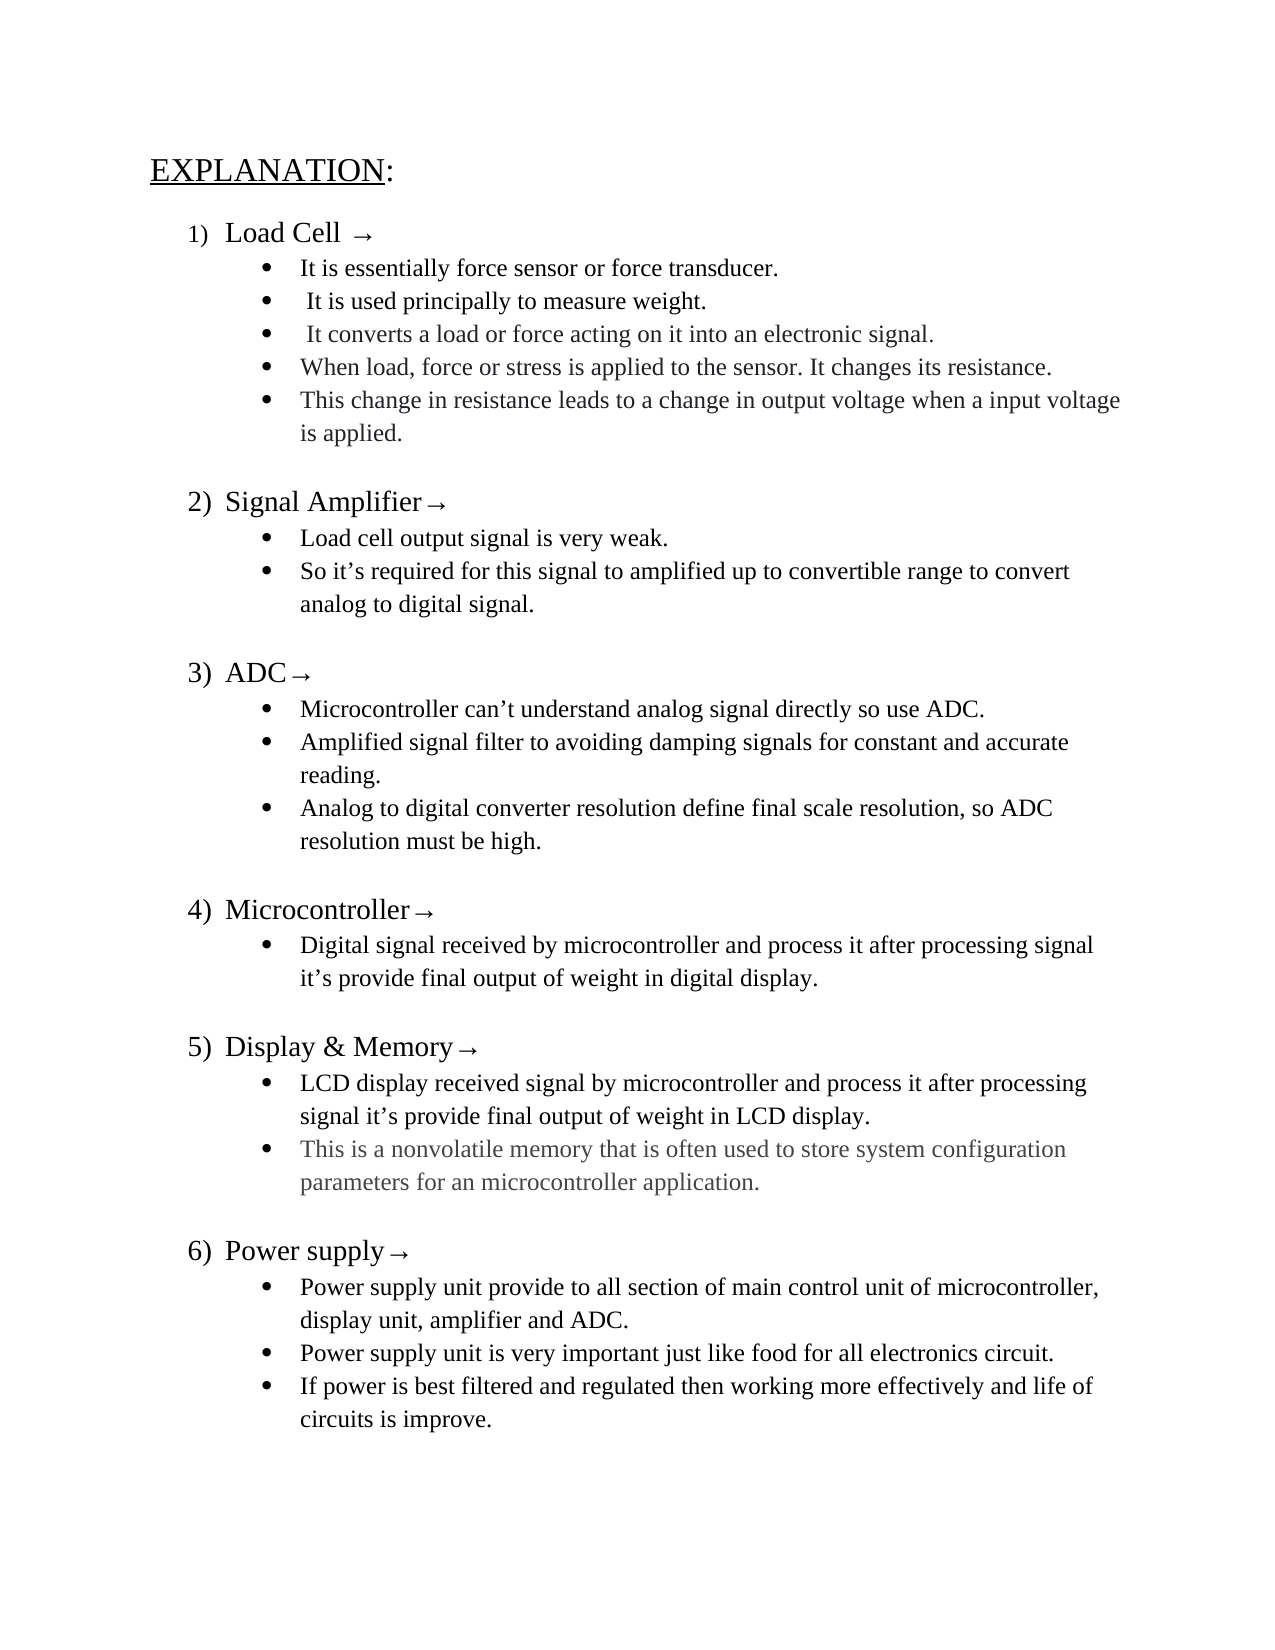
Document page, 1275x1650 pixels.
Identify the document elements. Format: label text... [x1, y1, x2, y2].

list Power supply→ [187, 1233, 1125, 1267]
list LCD display received signal by microcontroller and process it after processing signal it’s provide final output of weight in LCD display. [262, 1068, 1125, 1130]
list Amplified signal filter to avoiding damping signals for constant and accurate reading. [262, 727, 1125, 788]
list When load, force or stress is applied to the sensor. It changes its resistance. [262, 352, 1125, 381]
list Analog to digital converter resolution define final scale resolution, so ADC resolution must be high. [262, 793, 1125, 854]
list Signal Amplifier→ [187, 484, 1125, 518]
list It is used principally to measure weight. [262, 286, 1125, 315]
list So it’s required for this signal to amplified up to convertible range to convert analog to digital signal. [262, 556, 1125, 618]
list Microcontroller can’t understand analog signal directly so use ADC. [262, 694, 1125, 722]
list Microcontroller→ [187, 892, 1125, 925]
text EXPLANATION: [150, 150, 1125, 188]
list It converts a load or force acting on it into an electronic signal. [262, 319, 1125, 348]
list If power is best filtered and regulated then working more effectively and life of circuits is improve. [262, 1371, 1125, 1432]
list It is essentially force sensor or force transducer. [262, 253, 1125, 282]
list Load cell output signal is very weak. [262, 523, 1125, 552]
list This change in resistance leads to a change in output voltage when a input voltage is applied. [262, 386, 1125, 447]
list Power supply unit provide to all section of main control unit of microcontroller, display unit, amplifier and ADC. [262, 1272, 1125, 1333]
list This is a nonvolatile memory that is often used to store system configuration parameters for an microcontroller application. [262, 1134, 1125, 1196]
list Digital signal received by microcontroller and process it after processing signal it’s provide final output of weight in digital display. [262, 930, 1125, 992]
list Display & Memory→ [187, 1029, 1125, 1063]
list ADC→ [187, 655, 1125, 689]
list Power supply unit is very important just like food for all electronics circuit. [262, 1338, 1125, 1366]
list Load Cell → [187, 215, 1125, 248]
